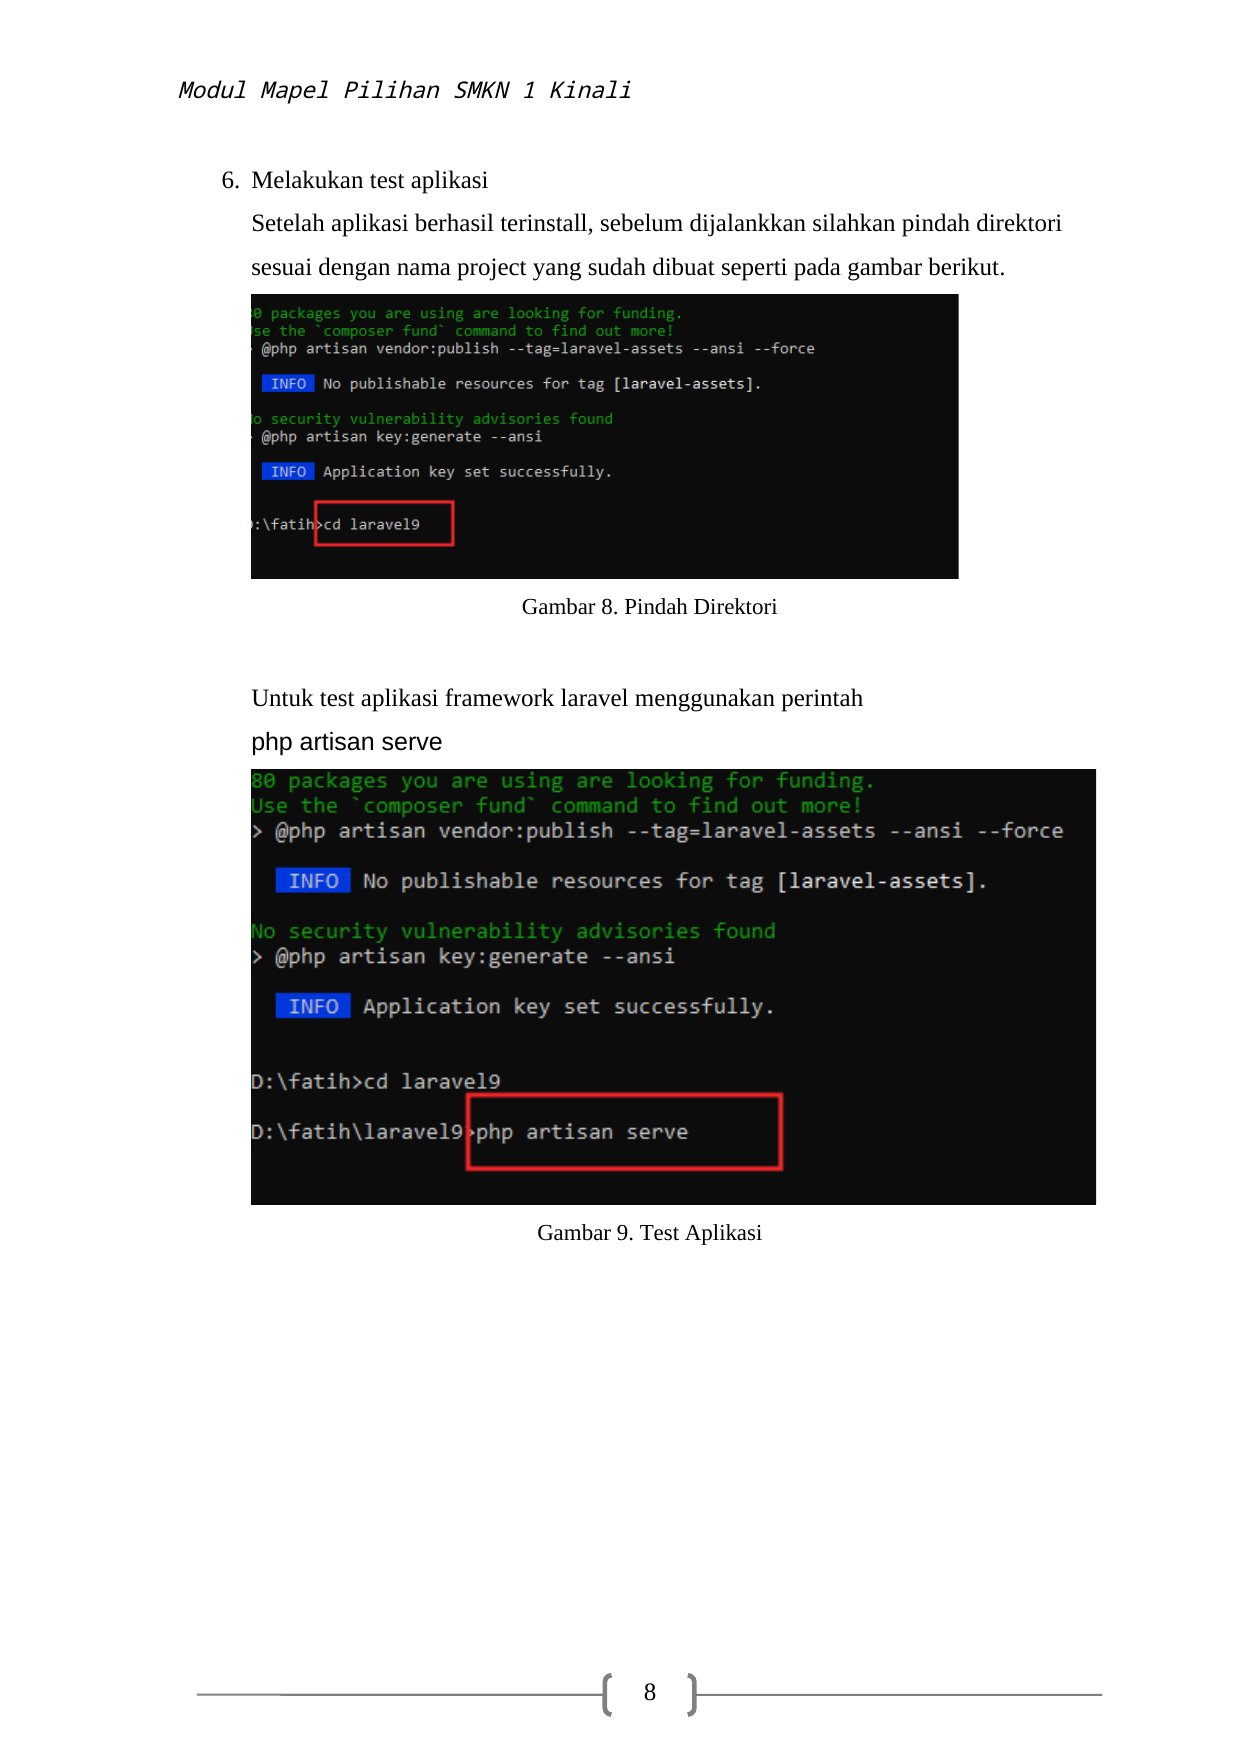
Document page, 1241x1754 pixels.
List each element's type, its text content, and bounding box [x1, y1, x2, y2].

picture [251, 769, 1097, 1205]
picture [251, 294, 959, 579]
list Melakukan test aplikasi [221, 165, 1122, 194]
text php artisan serve [251, 727, 1122, 755]
list Setelah aplikasi berhasil terinstall, sebelum dijalankkan silahkan pindah direktori sesuai dengan nama project yang sudah dibuat seperti pada gambar berikut. [251, 208, 1122, 280]
text Gambar 8. Pindah Direktori [177, 593, 1122, 619]
list Untuk test aplikasi framework laravel menggunakan perintah [251, 683, 1122, 712]
text Gambar 9. Test Aplikasi [177, 1218, 1122, 1245]
